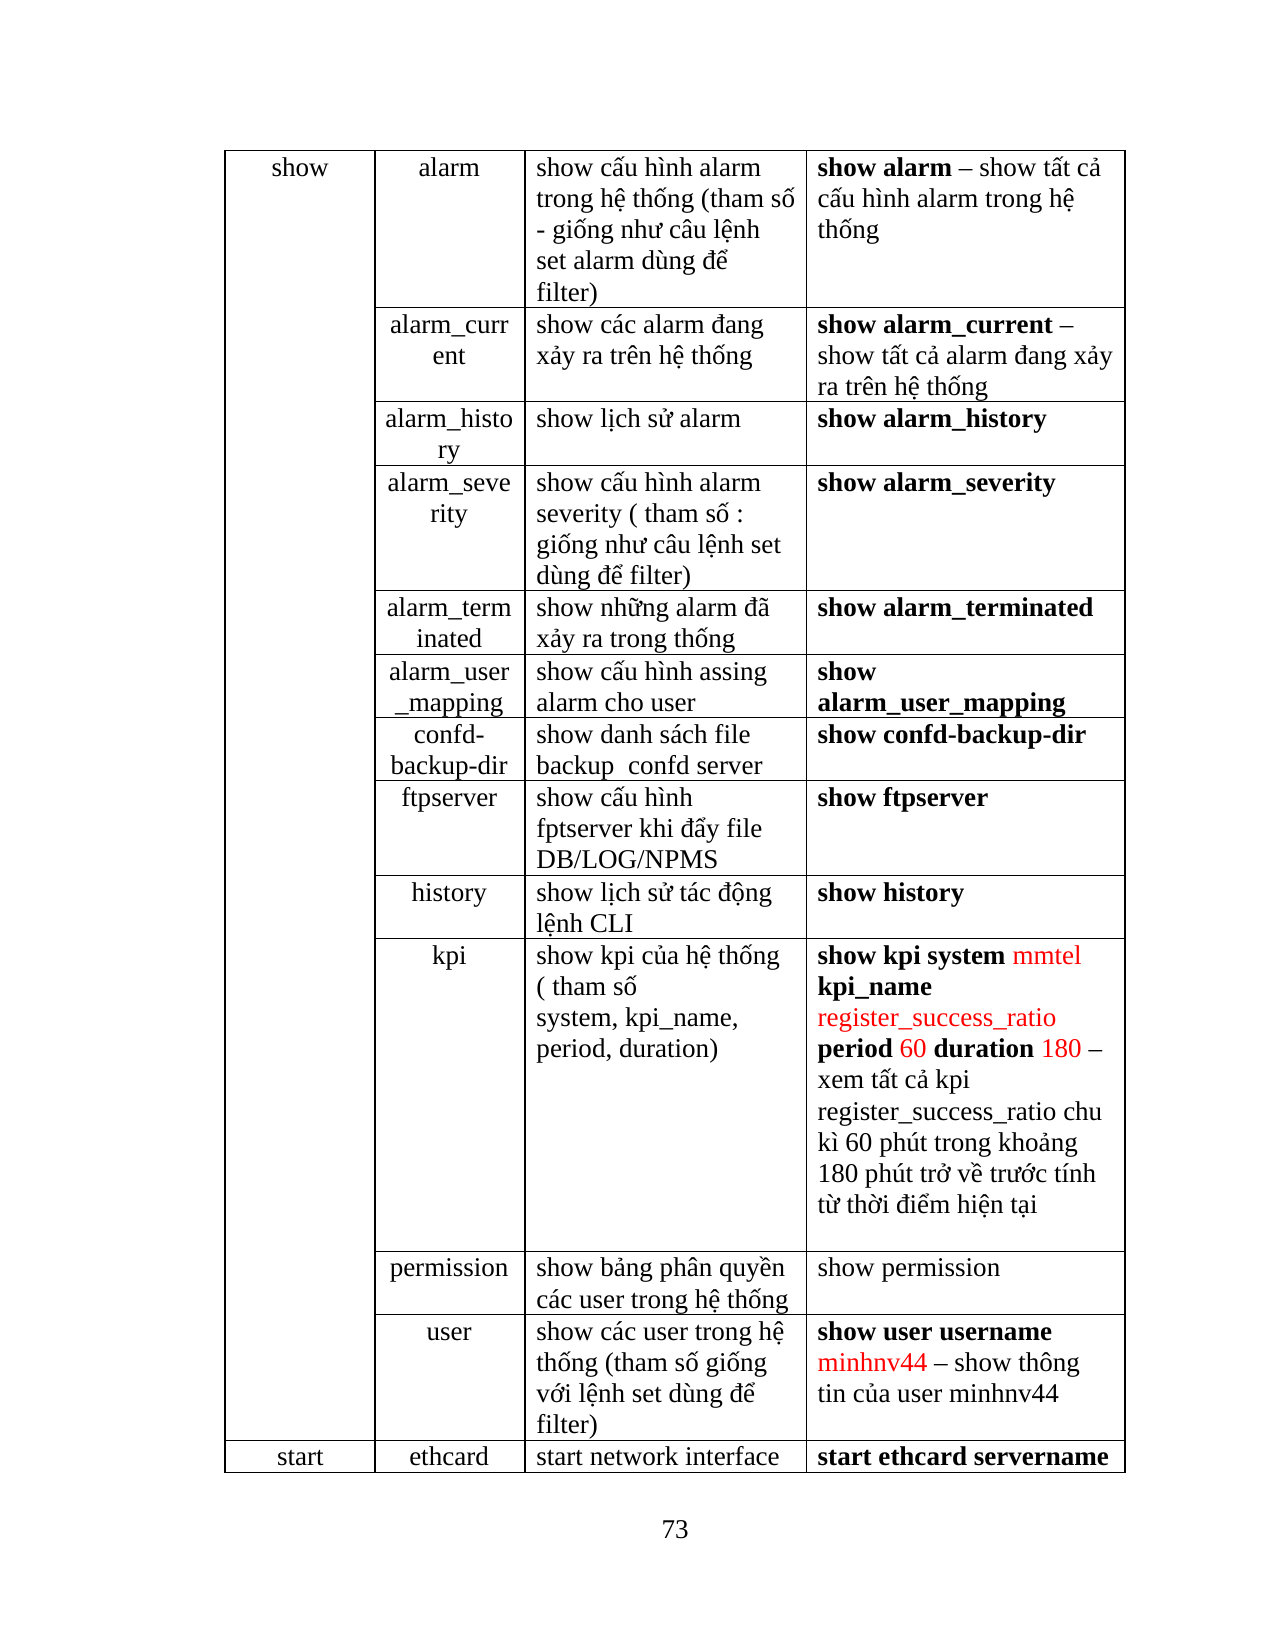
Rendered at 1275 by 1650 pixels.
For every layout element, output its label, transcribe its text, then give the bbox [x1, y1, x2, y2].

table_cell show [226, 151, 374, 1439]
table_cell show alarm – show tất cả cấu hình alarm trong hệ thống [807, 151, 1124, 307]
table_cell show cấu hình alarm trong hệ thống (tham số - giống như câu lệnh set alarm dùng để filter) [526, 151, 806, 307]
table_cell alarm_current [376, 308, 524, 401]
table_cell alarm_history [376, 402, 524, 464]
table_cell show permission [807, 1252, 1124, 1314]
table_cell show những alarm đã xảy ra trong thống [526, 591, 806, 653]
table_cell user [376, 1315, 524, 1439]
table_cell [526, 1441, 806, 1472]
table_cell show alarm_current – show tất cả alarm đang xảy ra trên hệ thống [807, 308, 1124, 401]
table_cell show cấu hình assing alarm cho user [526, 655, 806, 717]
table_cell show alarm_history [807, 402, 1124, 464]
table_cell kpi [376, 939, 524, 1251]
table_cell show alarm_terminated [807, 591, 1124, 653]
table_cell alarm [376, 151, 524, 307]
table_cell show confd-backup-dir [807, 718, 1124, 780]
table_cell show danh sách file backup confd server [526, 718, 806, 780]
table_cell alarm_severity [376, 466, 524, 590]
table_cell show lịch sử alarm [526, 402, 806, 464]
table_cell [807, 1441, 1124, 1472]
table_cell show history [807, 876, 1124, 938]
table_cell ethcard [376, 1441, 524, 1472]
table_cell alarm_terminated [376, 591, 524, 653]
table_cell show cấu hình fptserver khi đẩy file DB/LOG/NPMS [526, 781, 806, 875]
table_cell show lịch sử tác động lệnh CLI [526, 876, 806, 938]
table_cell ftpserver [376, 781, 524, 875]
table_cell show kpi system mmtel kpi_name register_success_ratio period 60 duration 180 – xem tất cả kpi register_success_ratio chu kì 60 phút trong khoảng 180 phút trở về trước tính từ thời điểm hiện tại [807, 939, 1124, 1251]
table_cell start [226, 1441, 374, 1472]
table_cell permission [376, 1252, 524, 1314]
table_cell show các user trong hệ thống (tham số giống với lệnh set dùng để filter) [526, 1315, 806, 1439]
table_cell show kpi của hệ thống ( tham số system, kpi_name, period, duration) [526, 939, 806, 1251]
table_cell show các alarm đang xảy ra trên hệ thống [526, 308, 806, 401]
table_cell show alarm_severity [807, 466, 1124, 590]
table_cell show cấu hình alarm severity ( tham số : giống như câu lệnh set dùng để filter) [526, 466, 806, 590]
table_cell show bảng phân quyền các user trong hệ thống [526, 1252, 806, 1314]
table_cell history [376, 876, 524, 938]
table_cell alarm_user_mapping [376, 655, 524, 717]
table_cell show alarm_user_mapping [807, 655, 1124, 717]
table_cell confd-backup-dir [376, 718, 524, 780]
table_cell show user username minhnv44 – show thông tin của user minhnv44 [807, 1315, 1124, 1439]
table_cell show ftpserver [807, 781, 1124, 875]
